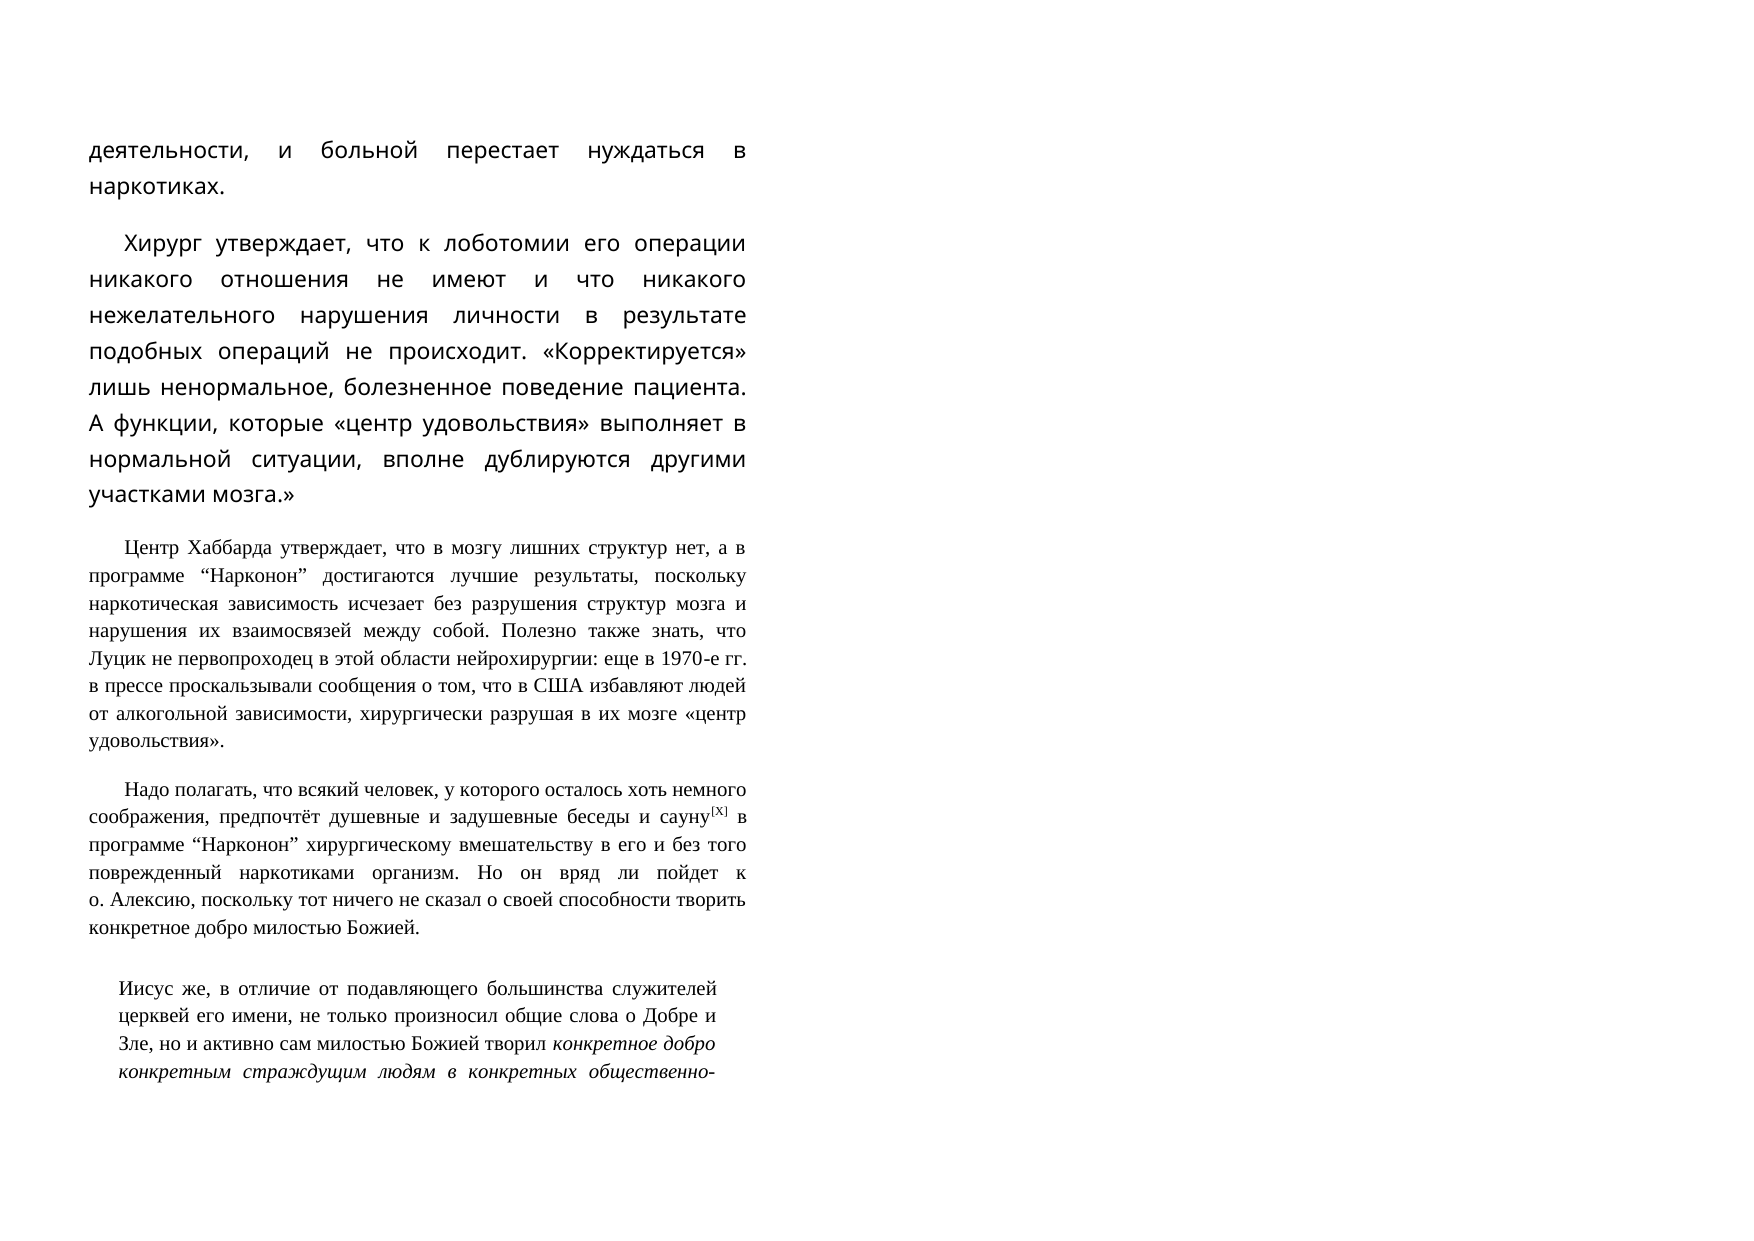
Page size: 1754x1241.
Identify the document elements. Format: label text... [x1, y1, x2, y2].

text Хирург утверждает, что к лоботомии его операции никакого отношения не имеют и что никакого нежелательного нарушения личности в результате подобных операций не происходит. «Корректируется» лишь ненормальное, болезненное поведение пациента. А функции, которые «центр удовольствия» выполняет в нормальной ситуации, вполне дублируются другими участками мозга.» [89, 227, 747, 510]
text Надо полагать, что всякий человек, у которого осталось хоть немного соображения, предпочтёт душевные и задушевные беседы и сауну[X] в программе “Нарконон” хирургическому вмешательству в его и без того поврежденный наркотиками организм. Но он вряд ли пойдет к о. Алексию, поскольку тот ничего не сказал о своей способности творить конкретное добро милостью Божией. [89, 777, 747, 939]
text Центр Хаббарда утверждает, что в мозгу лишних структур нет, а в программе “Нарконон” достигаются лучшие результаты, поскольку наркотическая зависимость исчезает без разрушения структур мозга и нарушения их взаимосвязей между собой. Полезно также знать, что Луцик не первопроходец в этой области нейрохирургии: еще в 1970-е гг. в прессе проскальзывали сообщения о том, что в США избавляют людей от алкогольной зависимости, хирургически разрушая в их мозге «центр удовольствия». [89, 535, 747, 752]
